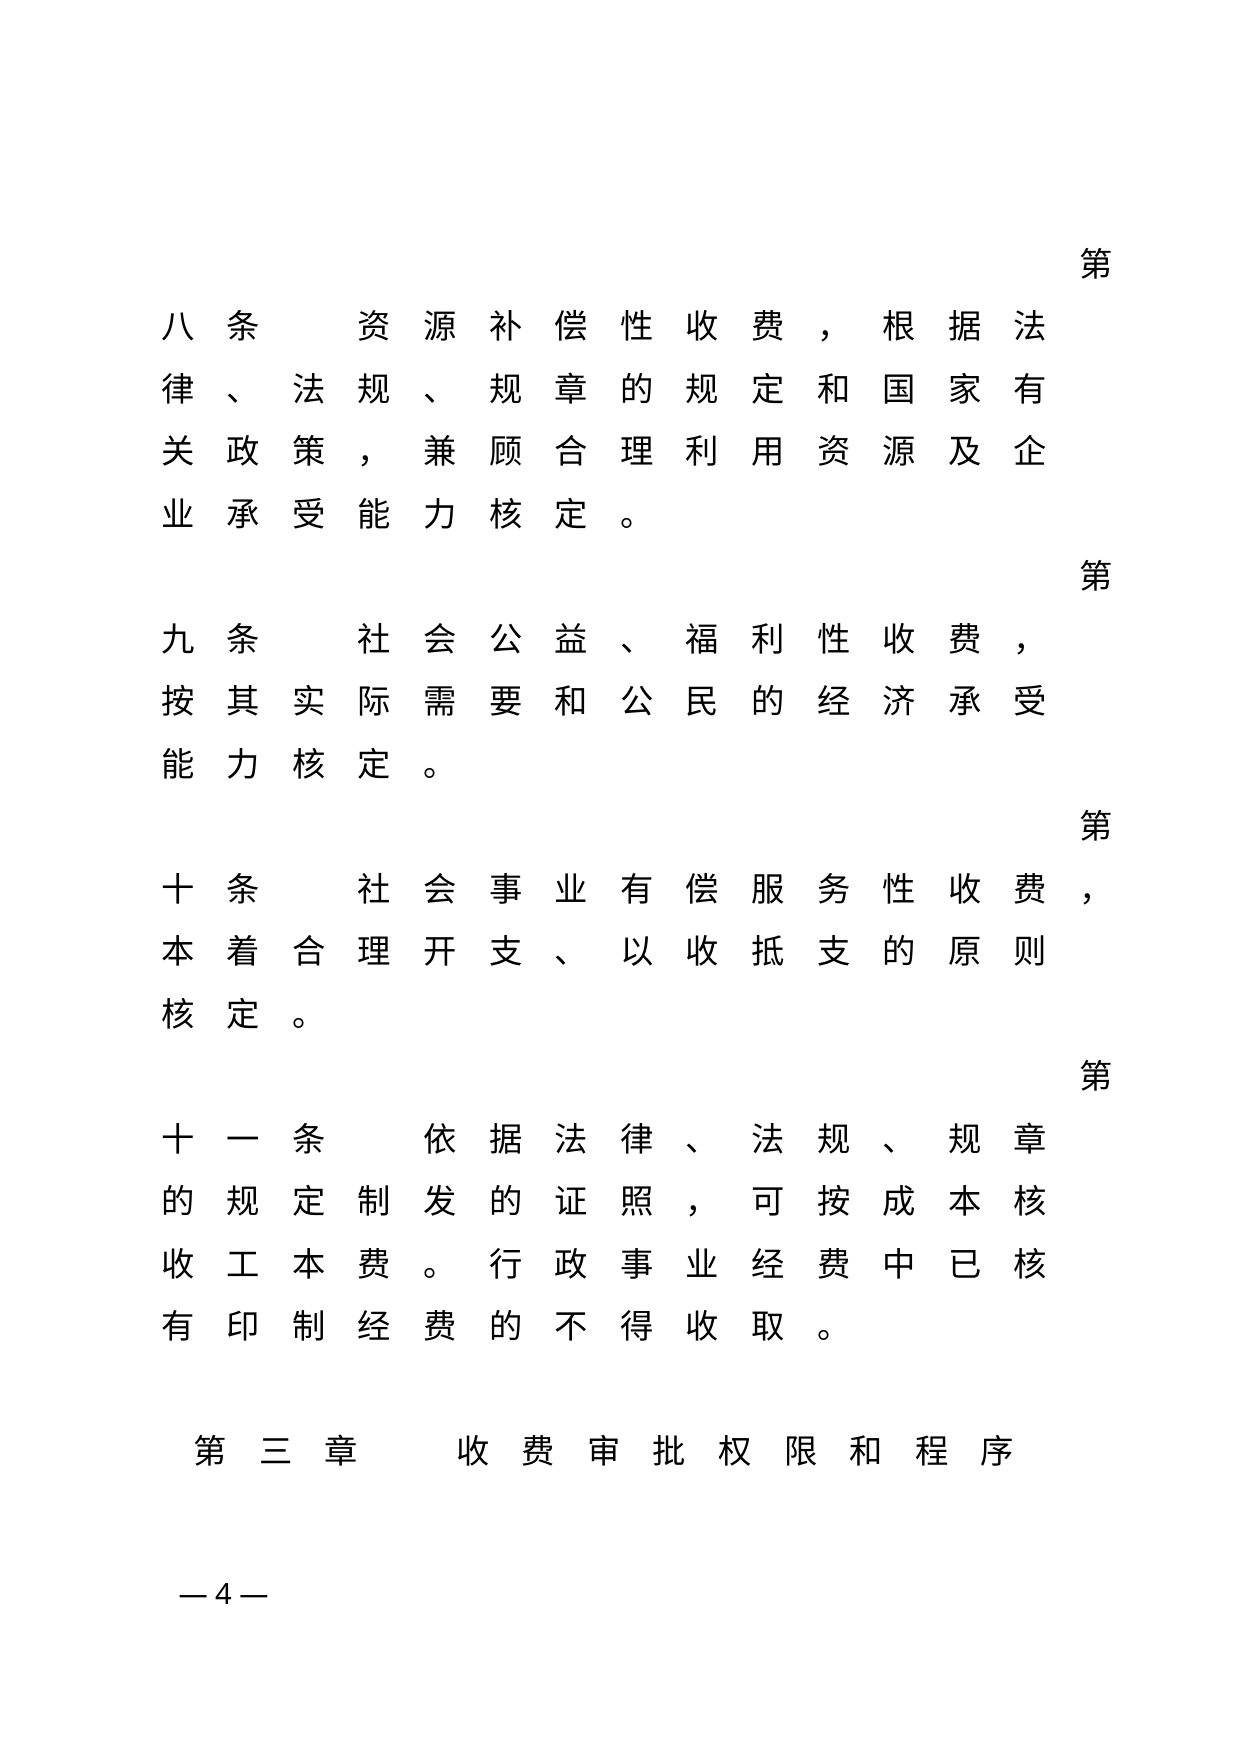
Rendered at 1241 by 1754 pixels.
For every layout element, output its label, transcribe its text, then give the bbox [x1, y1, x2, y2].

text 第八条 资源补偿性收费，根据法律、法规、规章的规定和国家有关政策，兼顾合理利用资源及企业承受能力核定。 [161, 231, 1079, 543]
text 第十一条 依据法律、法规、规章的规定制发的证照，可按成本核收工本费。行政事业经费中已核有印制经费的不得收取。 [161, 1043, 1079, 1356]
text 第三章 收费审批权限和程序 [161, 1418, 1079, 1481]
text 第九条 社会公益、福利性收费，按其实际需要和公民的经济承受能力核定。 [161, 543, 1079, 793]
text 第十条 社会事业有偿服务性收费，本着合理开支、以收抵支的原则核定。 [161, 793, 1079, 1043]
